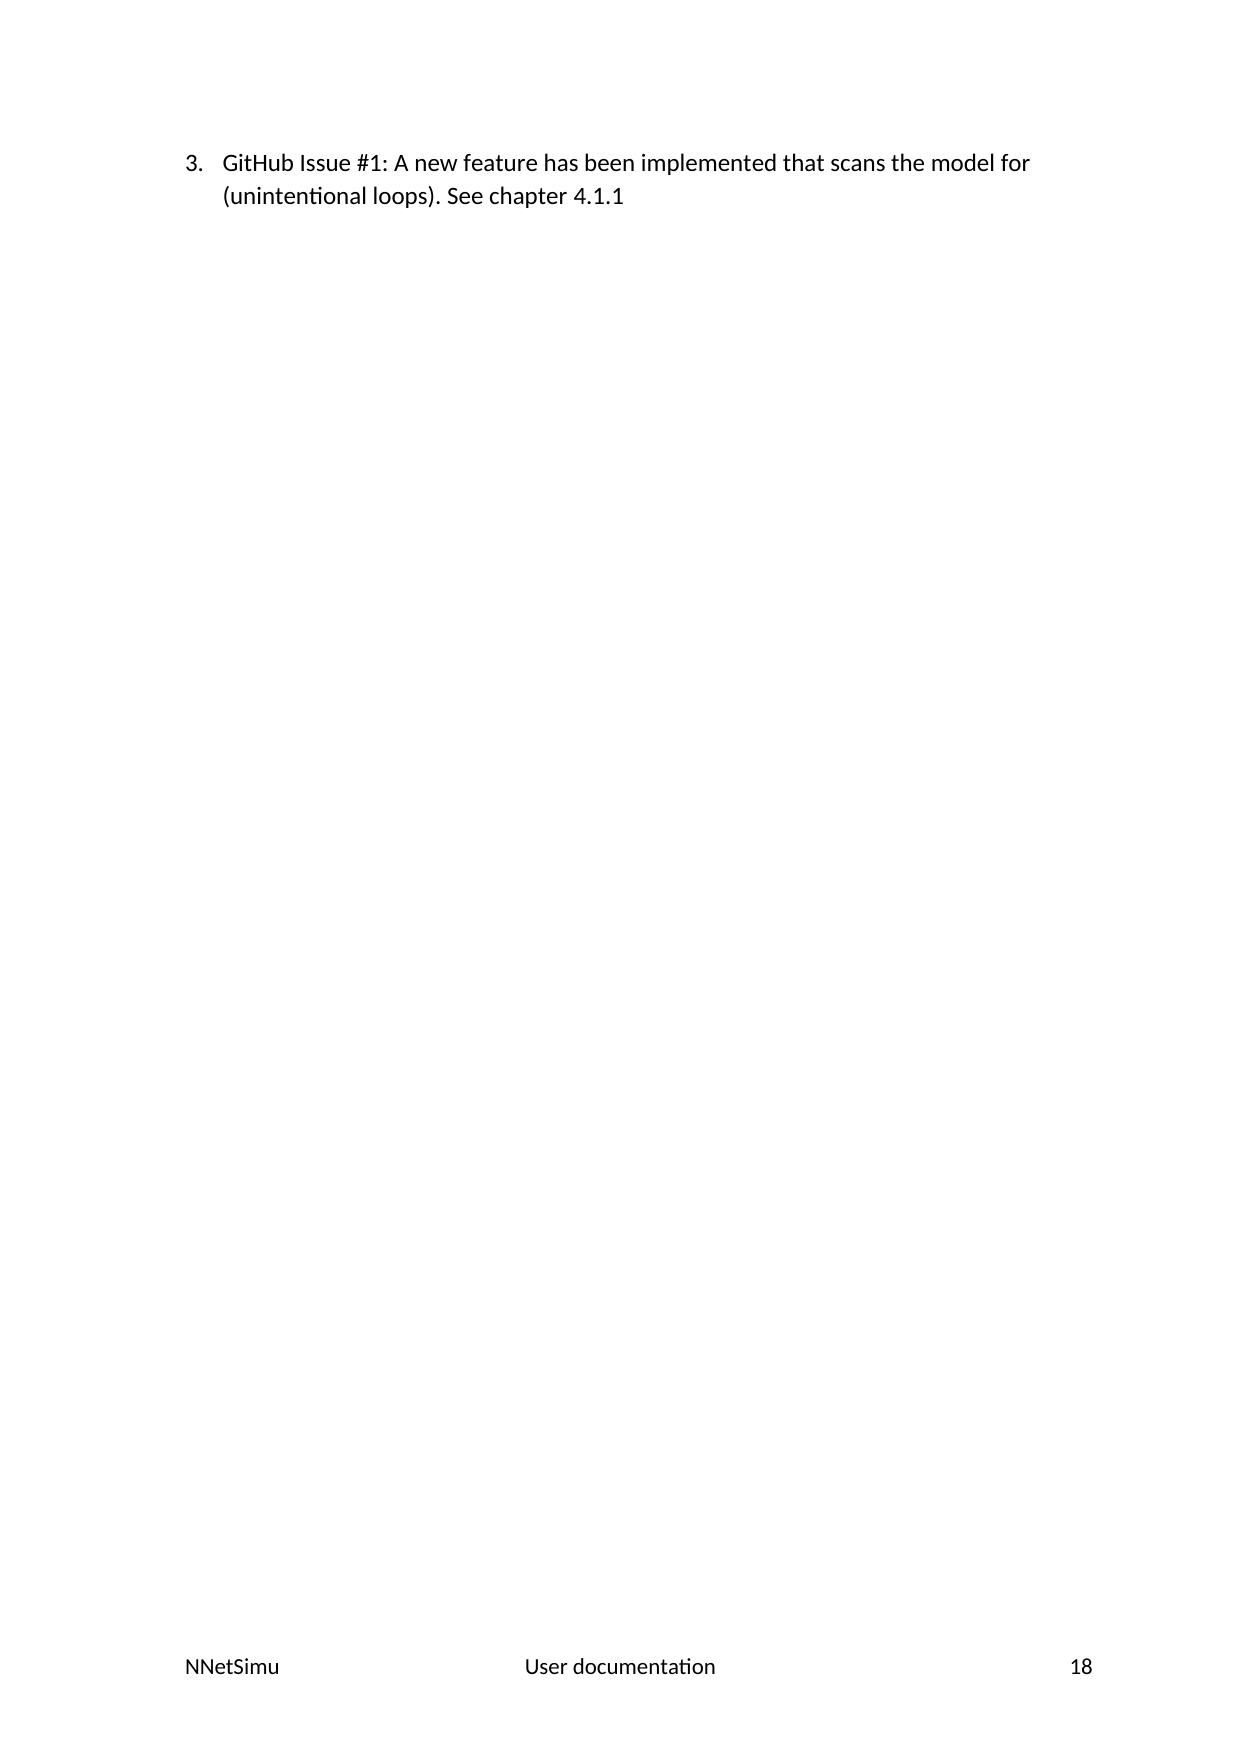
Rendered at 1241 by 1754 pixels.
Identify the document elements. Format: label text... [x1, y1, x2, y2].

list GitHub Issue #1: A new feature has been implemented that scans the model for (unintentional loops). See chapter 4.1.1 [185, 148, 1093, 211]
